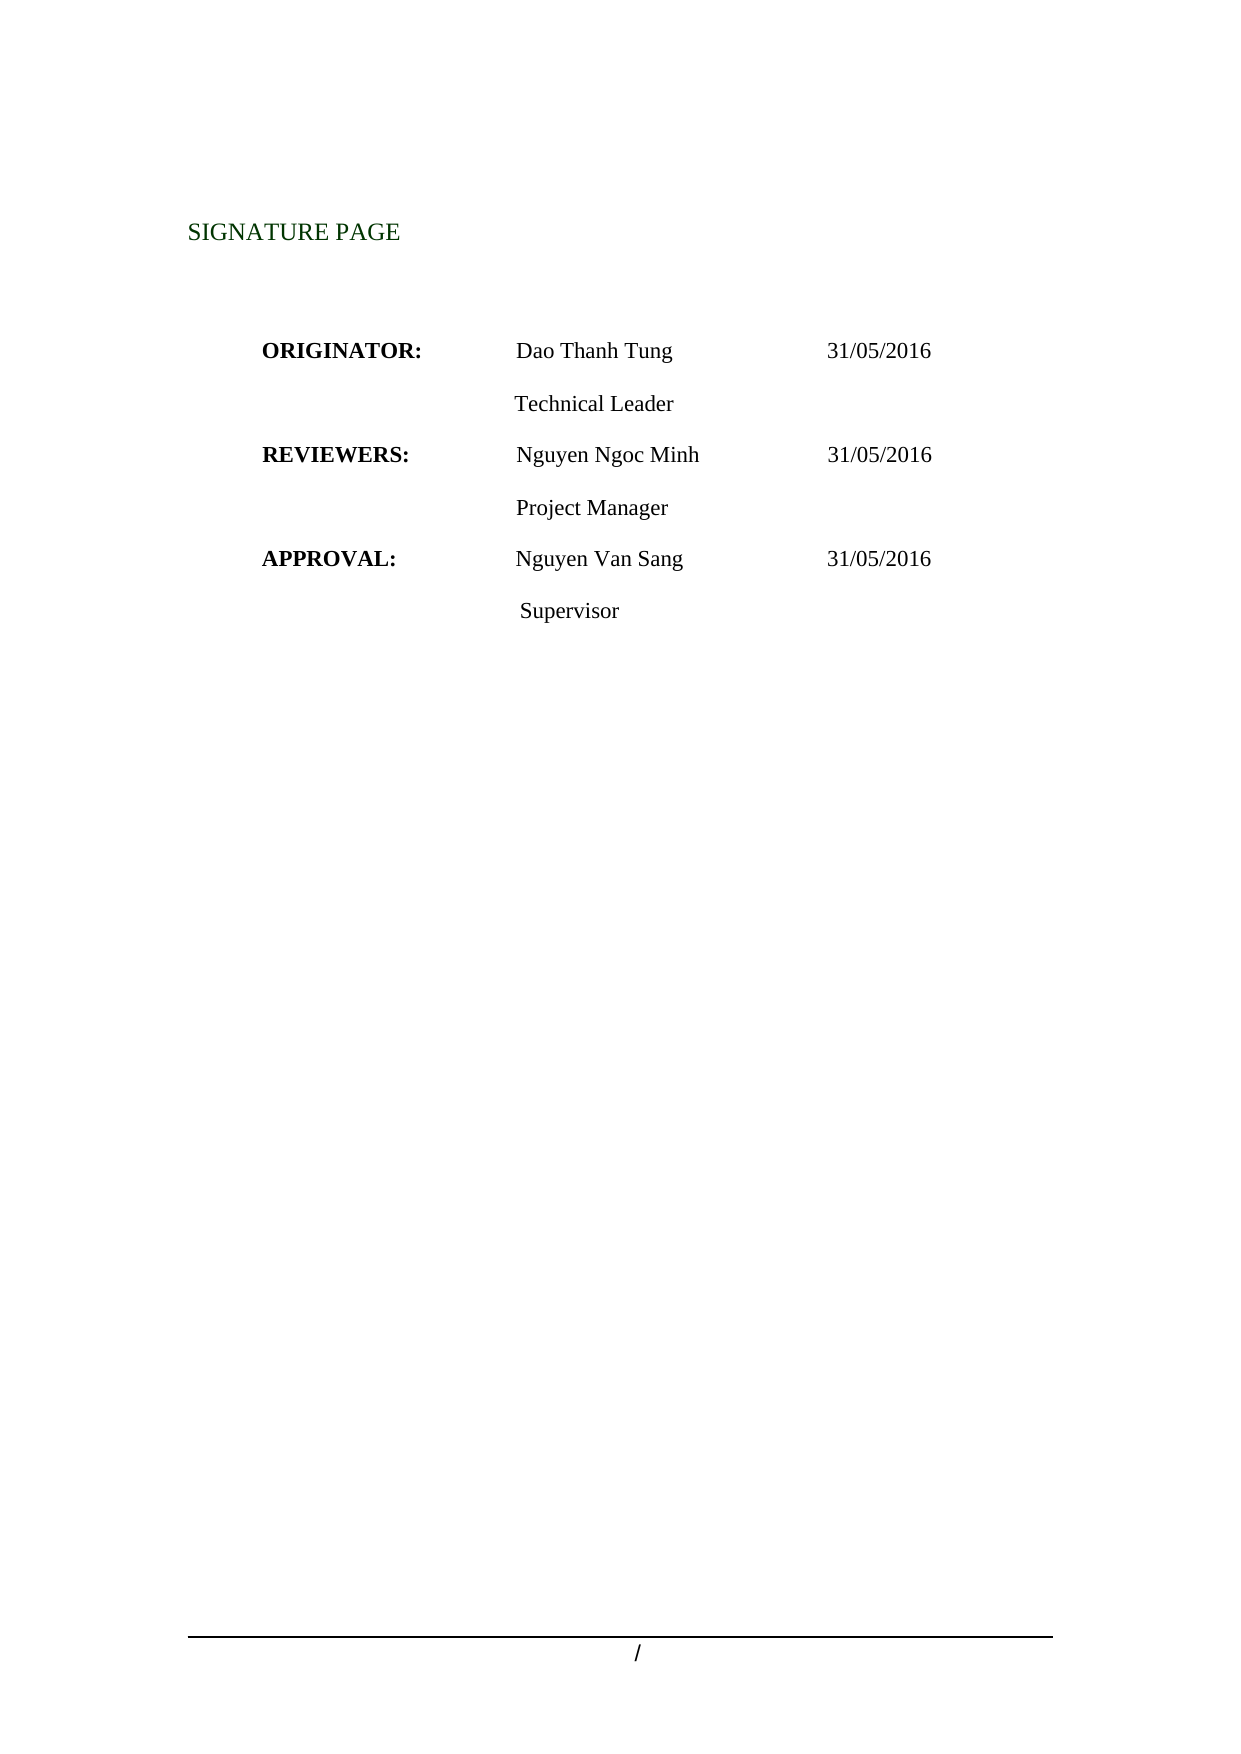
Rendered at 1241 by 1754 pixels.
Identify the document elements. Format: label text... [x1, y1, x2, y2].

text SIGNATURE PAGE [187, 217, 1053, 246]
text Technical Leader [187, 389, 1053, 416]
text ORIGINATOR: Dao Thanh Tung 31/05/2016 [187, 338, 1053, 364]
text Supervisor [187, 597, 1053, 624]
text REVIEWERS: Nguyen Ngoc Minh 31/05/2016 [187, 442, 1053, 468]
text Project Manager [187, 493, 1053, 520]
text APPROVAL: Nguyen Van Sang 31/05/2016 [187, 546, 1053, 572]
